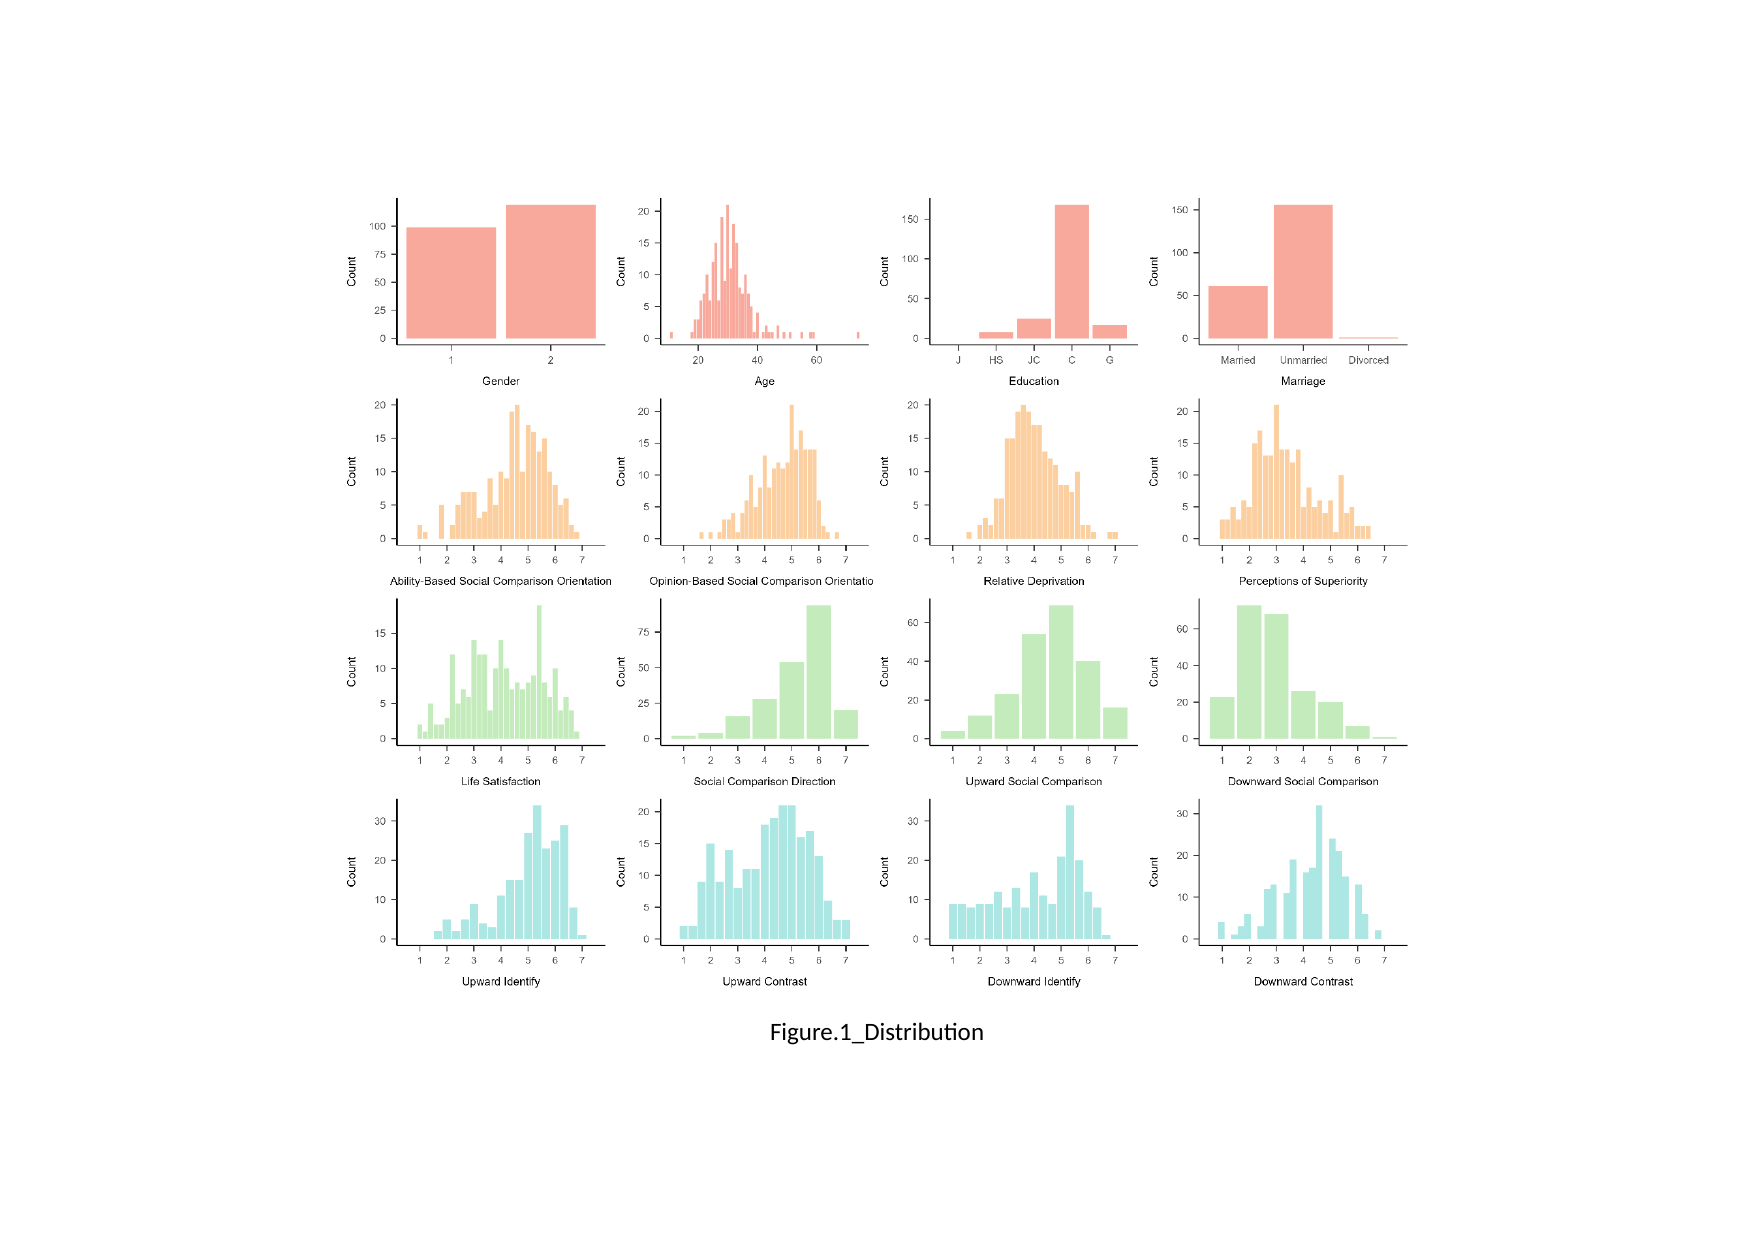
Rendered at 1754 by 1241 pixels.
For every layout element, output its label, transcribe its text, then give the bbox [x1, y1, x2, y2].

text Figure.1_Distribution [150, 1012, 1604, 1050]
picture [336, 187, 1418, 998]
